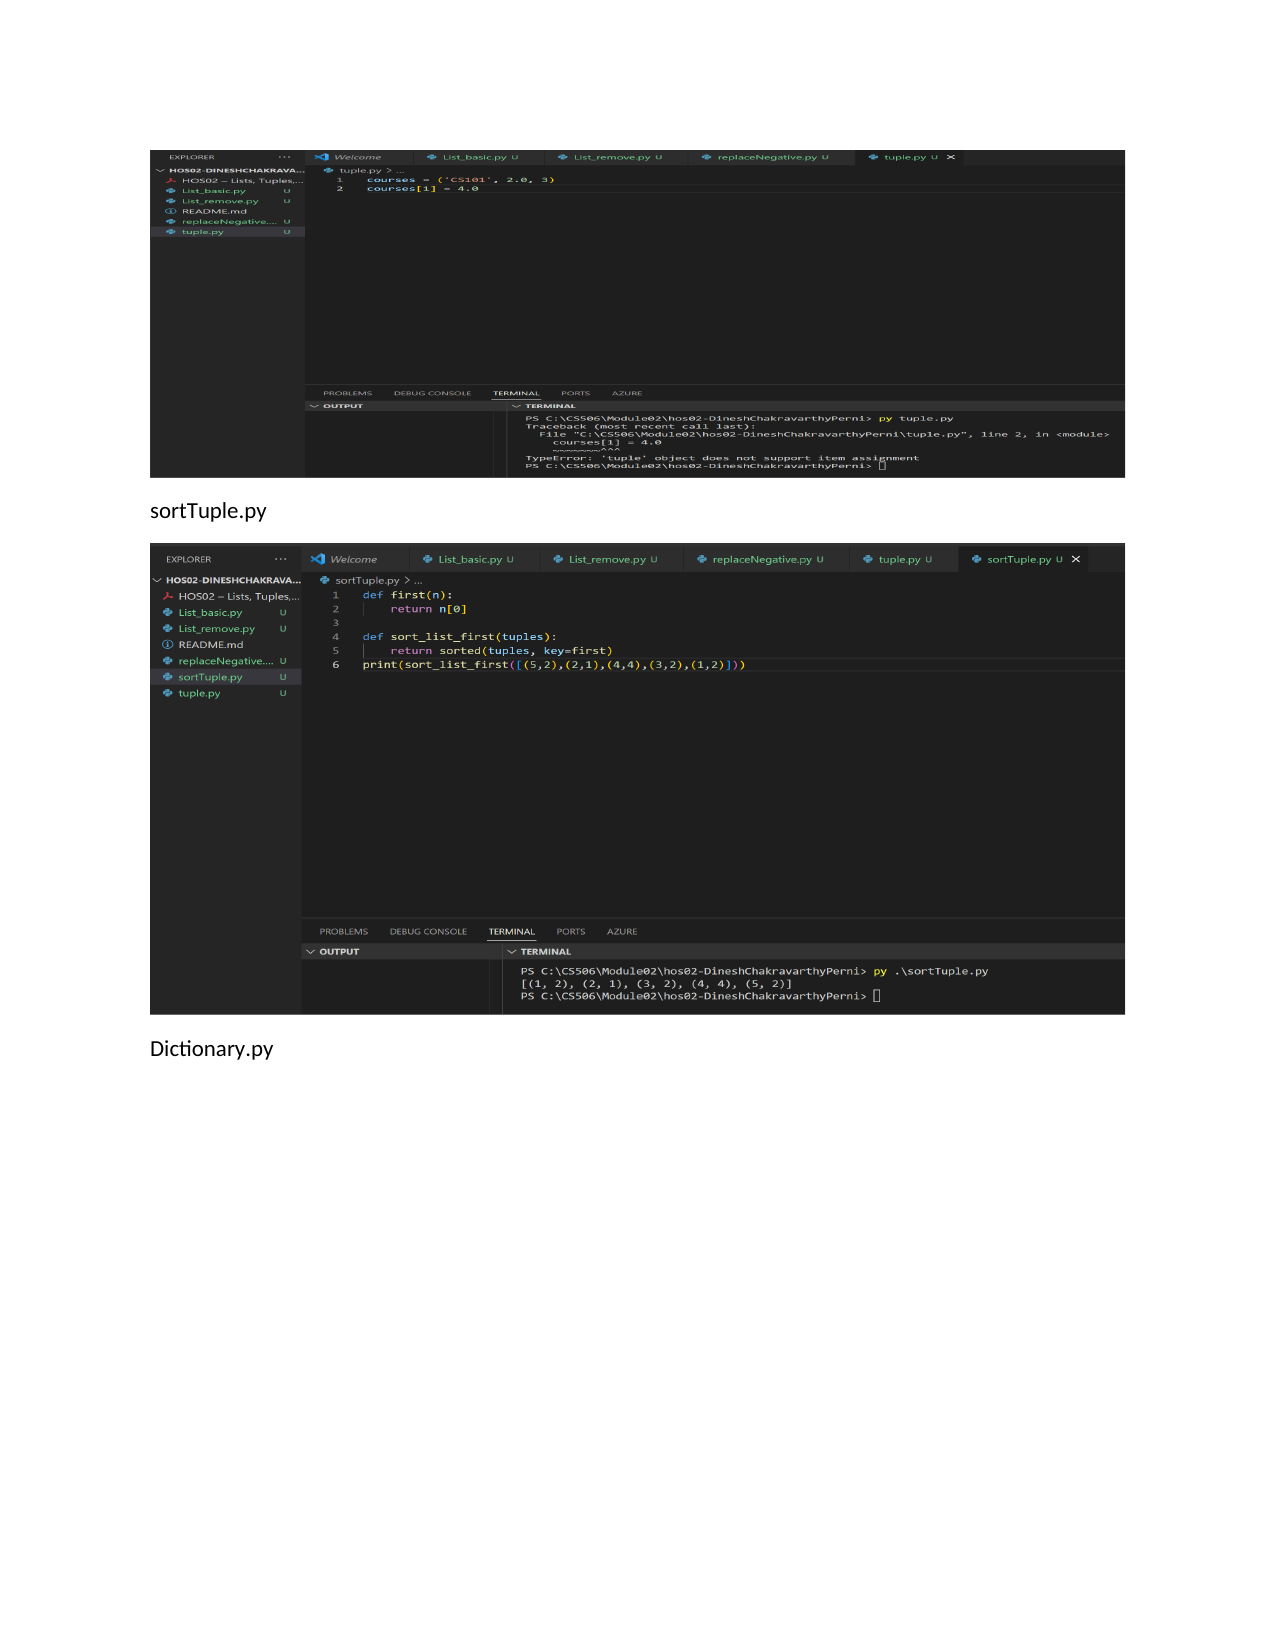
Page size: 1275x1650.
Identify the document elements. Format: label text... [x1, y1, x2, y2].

text Dictionary.py [150, 1034, 1125, 1062]
picture [150, 150, 1125, 478]
text sortTuple.py [150, 496, 1125, 524]
picture [150, 543, 1125, 1015]
